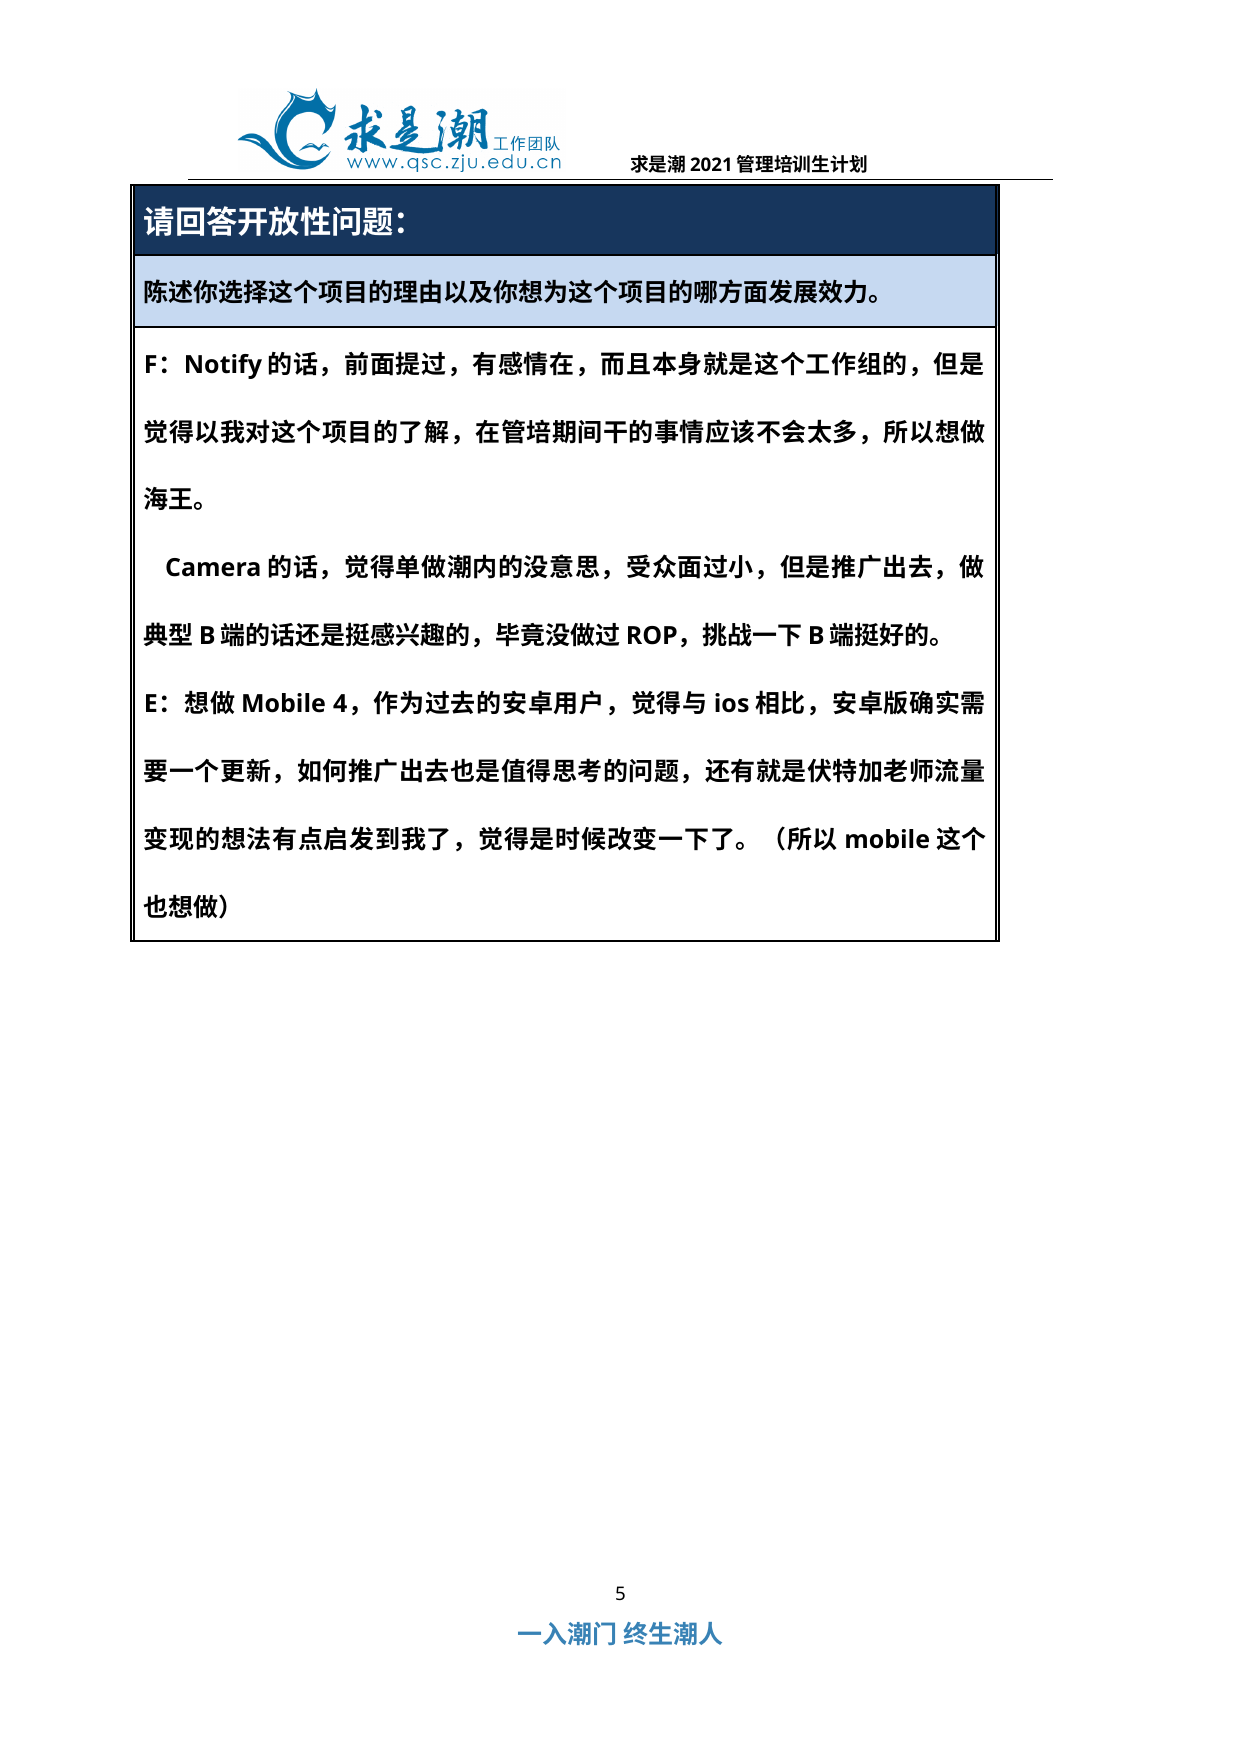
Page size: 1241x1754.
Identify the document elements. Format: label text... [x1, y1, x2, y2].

table_cell Please Answer open questions below: 请回答开放性问题： [135, 186, 995, 254]
table_cell 陈述你选择这个项目的理由以及你想为这个项目的哪方面发展效力。 [135, 256, 995, 326]
picture [237, 88, 567, 172]
table_cell F：Notify的话，前面提过，有感情在，而且本身就是这个工作组的，但是觉得以我对这个项目的了解，在管培期间干的事情应该不会太多，所以想做海王。 Camera的话，觉得单做潮内的没意思，受众面过小，但是推广出去，做典型B端的话还是挺感兴趣的，毕竟没做过ROP，挑战一下B端挺好的。 E：想做Mobile 4，作为过去的安卓用户，觉得与ios相比，安卓版确实需要一个更新，如何推广出去也是值得思考的问题，还有就是伏特加老师流量变现的想法有点启发到我了，觉得是时候改变一下了。（所以mobile这个也想做） [135, 328, 995, 939]
